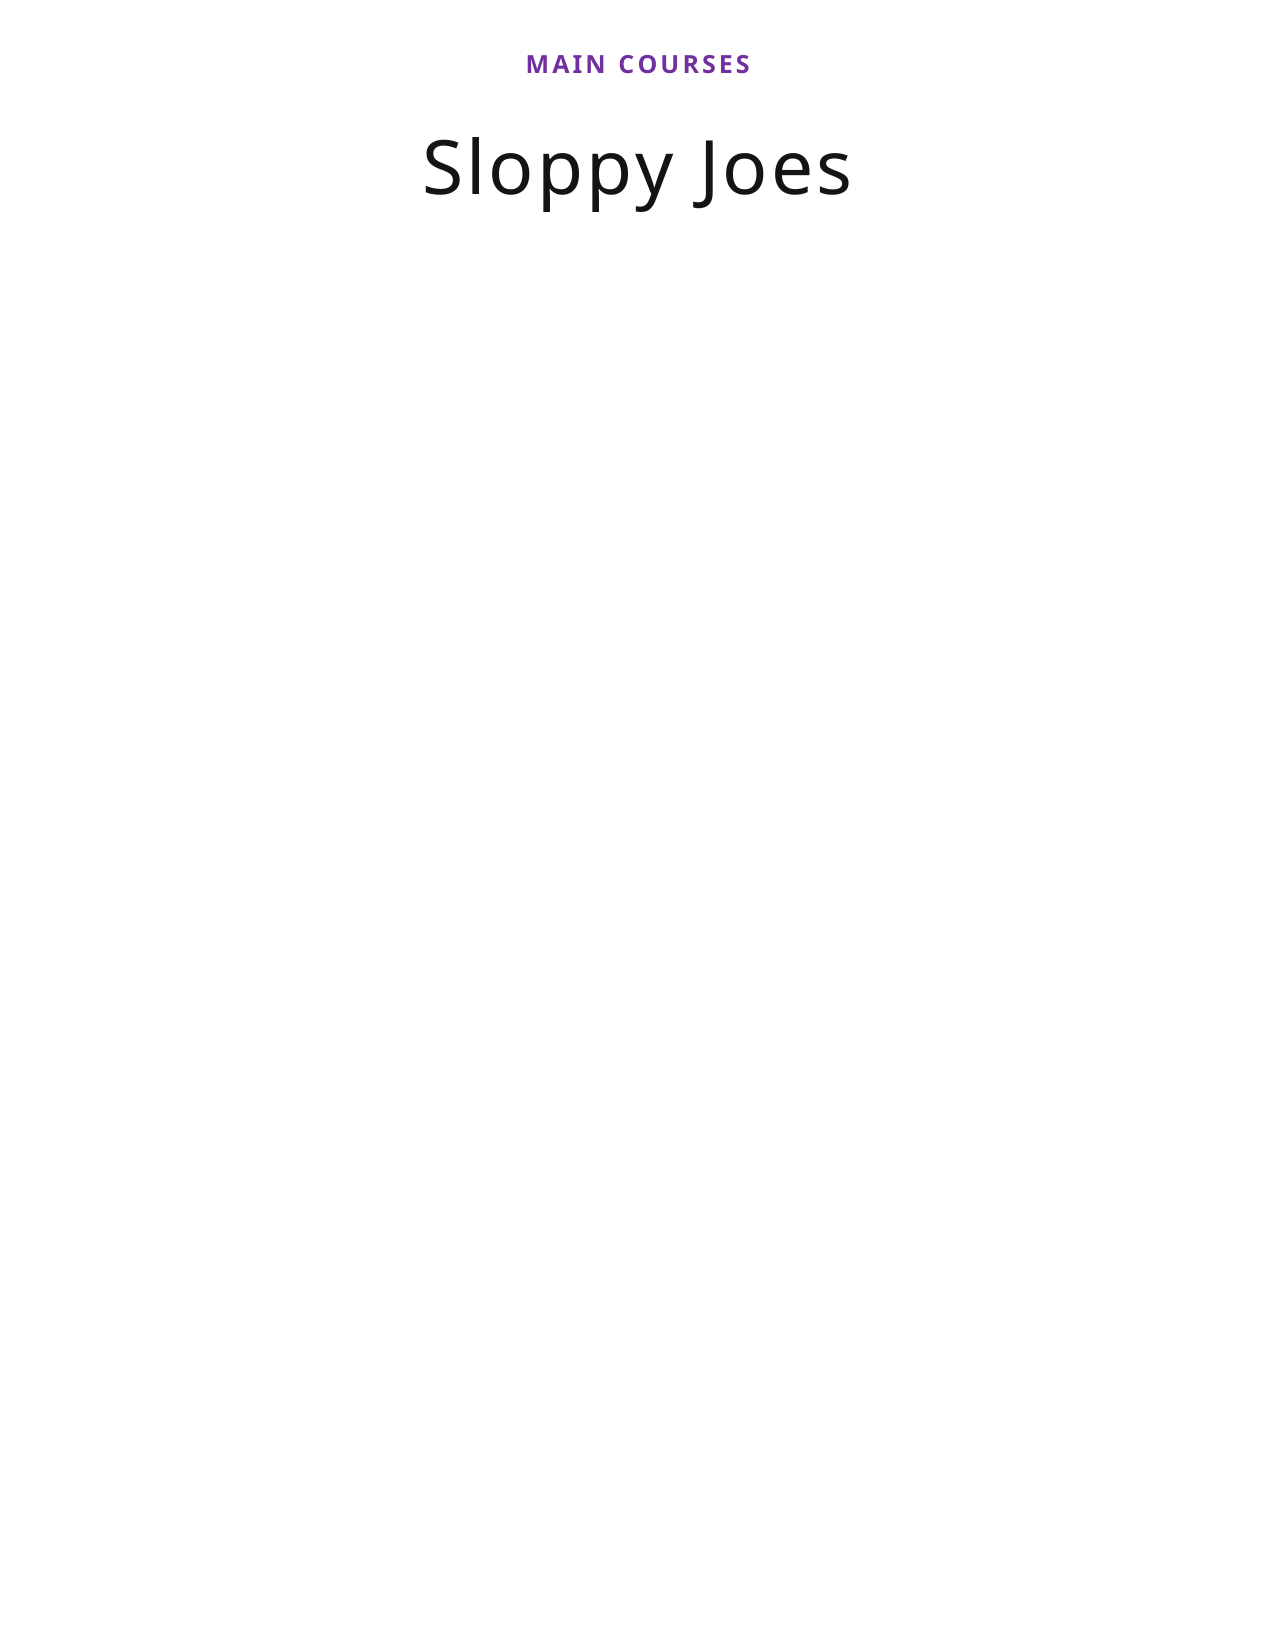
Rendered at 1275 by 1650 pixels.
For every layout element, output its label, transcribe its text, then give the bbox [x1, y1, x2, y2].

text Main Courses [135, 47, 1140, 81]
text Sloppy Joes [135, 114, 1140, 217]
